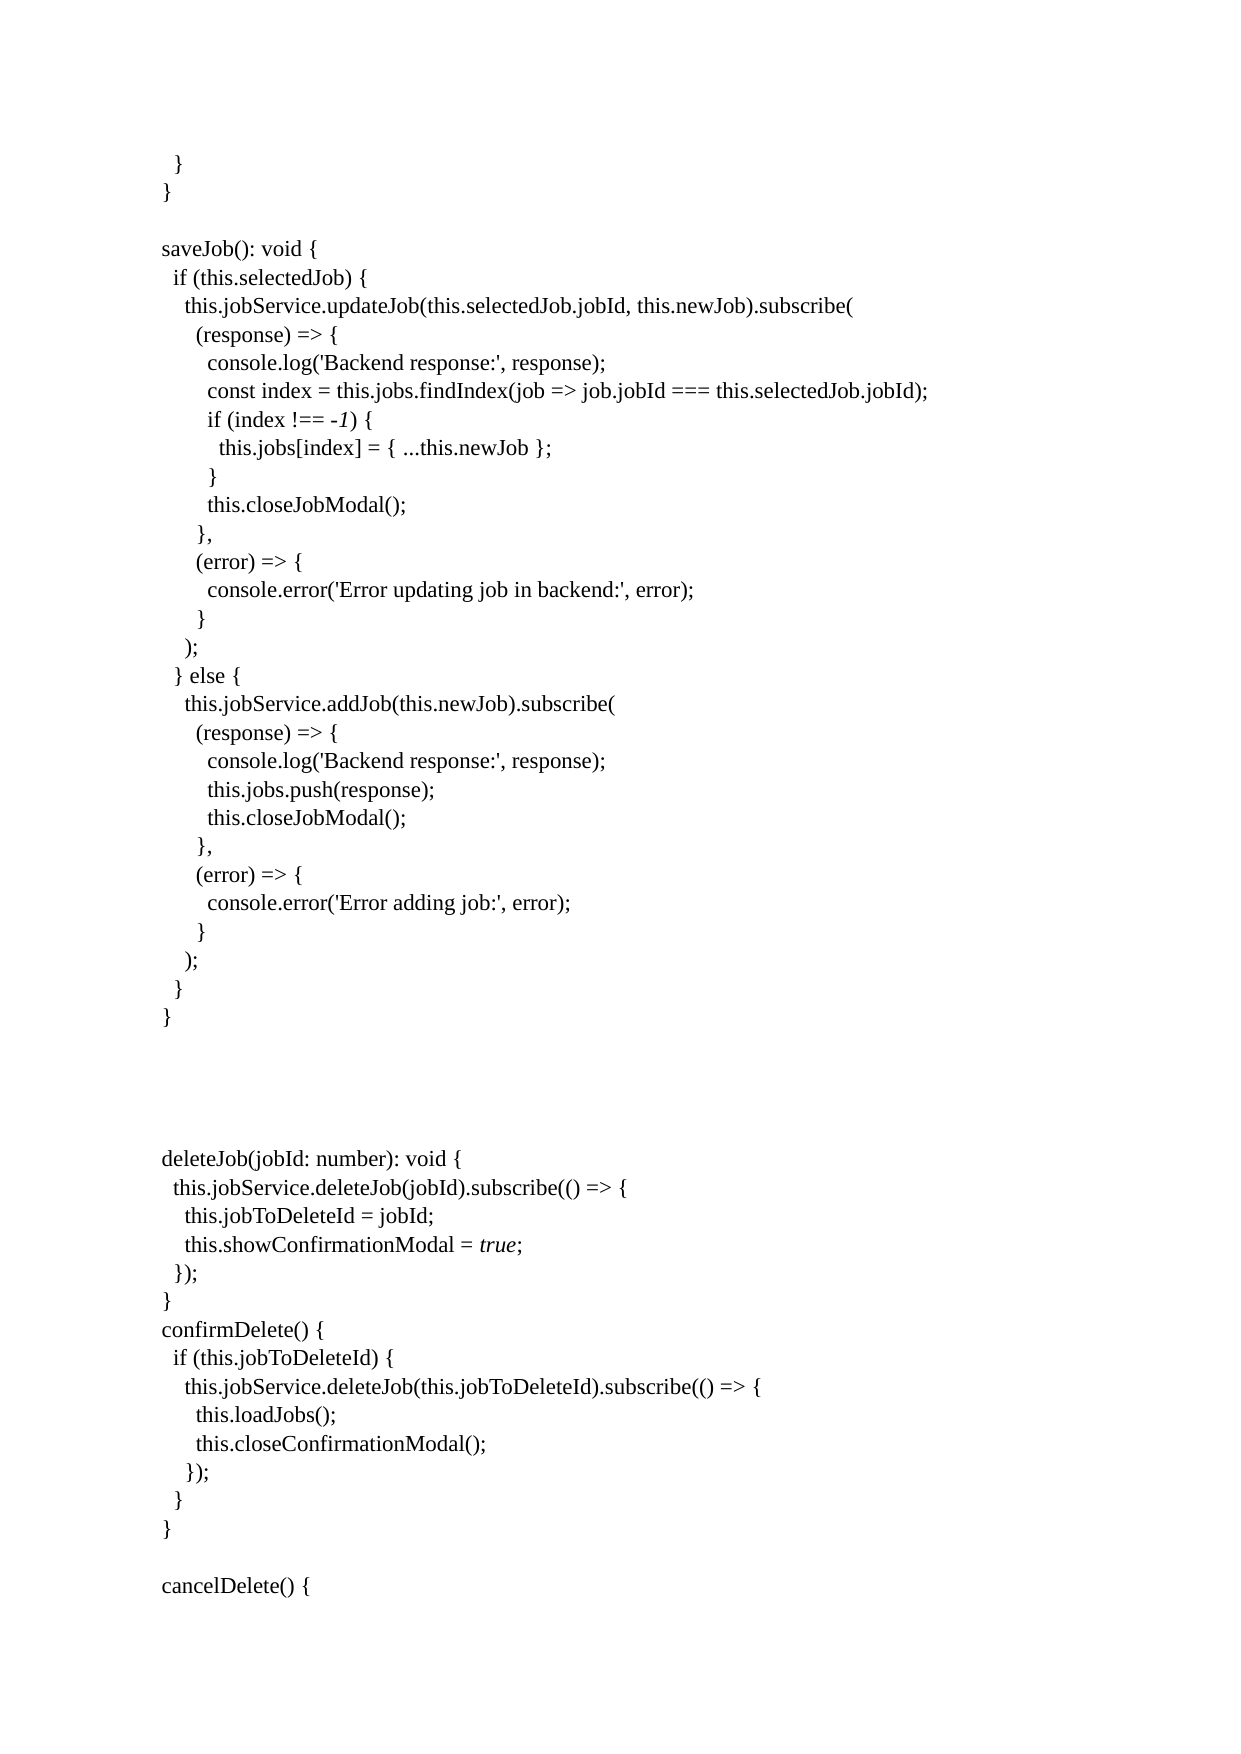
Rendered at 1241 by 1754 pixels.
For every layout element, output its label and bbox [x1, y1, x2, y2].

text [150, 150, 1090, 1598]
